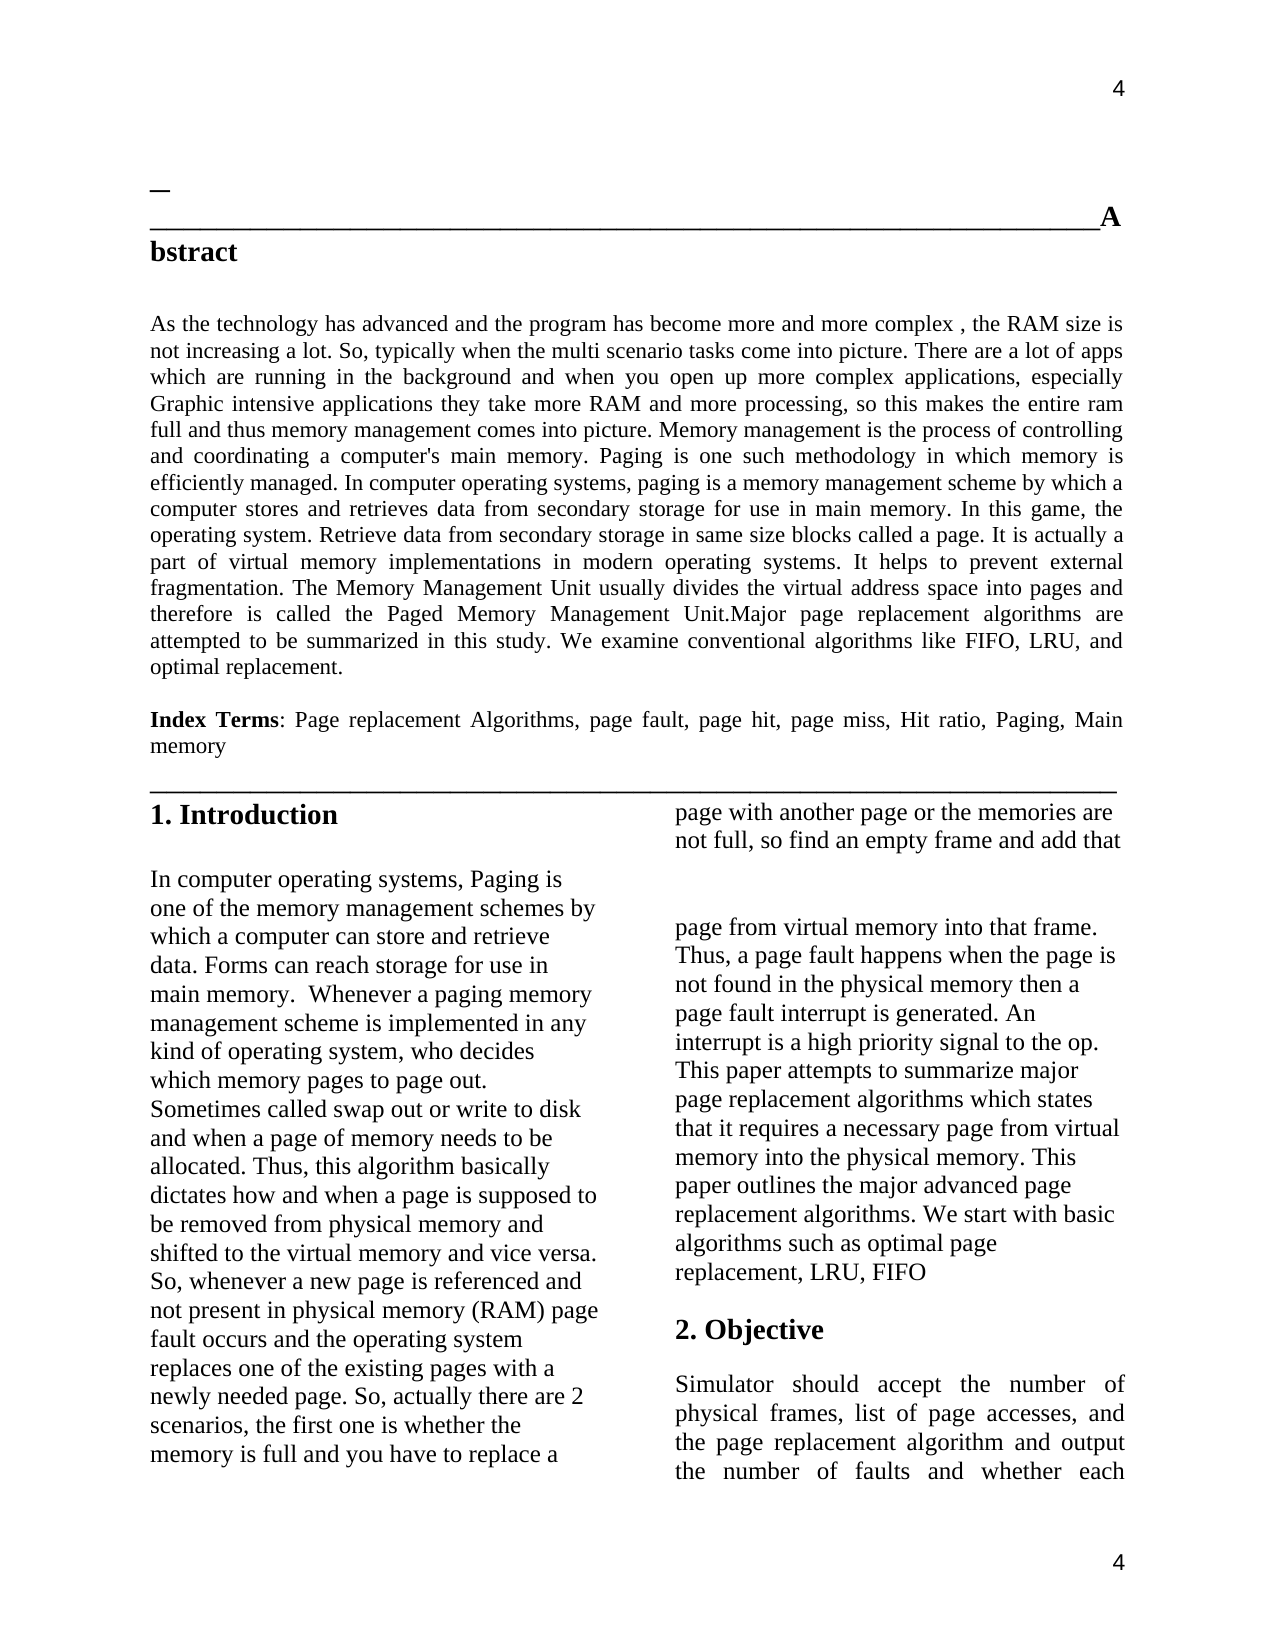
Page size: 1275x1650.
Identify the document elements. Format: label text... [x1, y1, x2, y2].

text 2. Objective [675, 1312, 1125, 1346]
text __________________________________________________________ [150, 758, 1125, 797]
text 1. Introduction [150, 797, 600, 830]
text In computer operating systems, Paging is one of the memory management schemes by which a computer can store and retrieve data. Forms can reach storage for use in main memory. Whenever a paging memory management scheme is implemented in any kind of operating system, who decides which memory pages to page out. Sometimes called swap out or write to disk and when a page of memory needs to be allocated. Thus, this algorithm basically dictates how and when a page is supposed to be removed from physical memory and shifted to the virtual memory and vice versa. So, whenever a new page is referenced and not present in physical memory (RAM) page fault occurs and the operating system replaces one of the existing pages with a newly needed page. So, actually there are 2 scenarios, the first one is whether the memory is full and you have to replace a page with another page or the memories are not full, so find an empty frame and add that [150, 864, 600, 1468]
text __________________________________________________________Abstract [150, 150, 1125, 267]
text As the technology has advanced and the program has become more and more complex , the RAM size is not increasing a lot. So, typically when the multi scenario tasks come into picture. There are a lot of apps which are running in the background and when you open up more complex applications, especially Graphic intensive applications they take more RAM and more processing, so this makes the entire ram full and thus memory management comes into picture. Memory management is the process of controlling and coordinating a computer's main memory. Paging is one such methodology in which memory is efficiently managed. In computer operating systems, paging is a memory management scheme by which a computer stores and retrieves data from secondary storage for use in main memory. In this game, the operating system. Retrieve data from secondary storage in same size blocks called a page. It is actually a part of virtual memory implementations in modern operating systems. It helps to prevent external fragmentation. The Memory Management Unit usually divides the virtual address space into pages and therefore is called the Paged Memory Management Unit.Major page replacement algorithms are attempted to be summarized in this study. We examine conventional algorithms like FIFO, LRU, and optimal replacement. [150, 311, 1125, 679]
text page from virtual memory into that frame. Thus, a page fault happens when the page is not found in the physical memory then a page fault interrupt is generated. An interrupt is a high priority signal to the op. This paper attempts to summarize major page replacement algorithms which states that it requires a necessary page from virtual memory into the physical memory. This paper outlines the major advanced page replacement algorithms. We start with basic algorithms such as optimal page replacement, LRU, FIFO [675, 912, 1125, 1286]
text Index Terms: Page replacement Algorithms, page fault, page hit, page miss, Hit ratio, Paging, Main memory [150, 706, 1125, 758]
